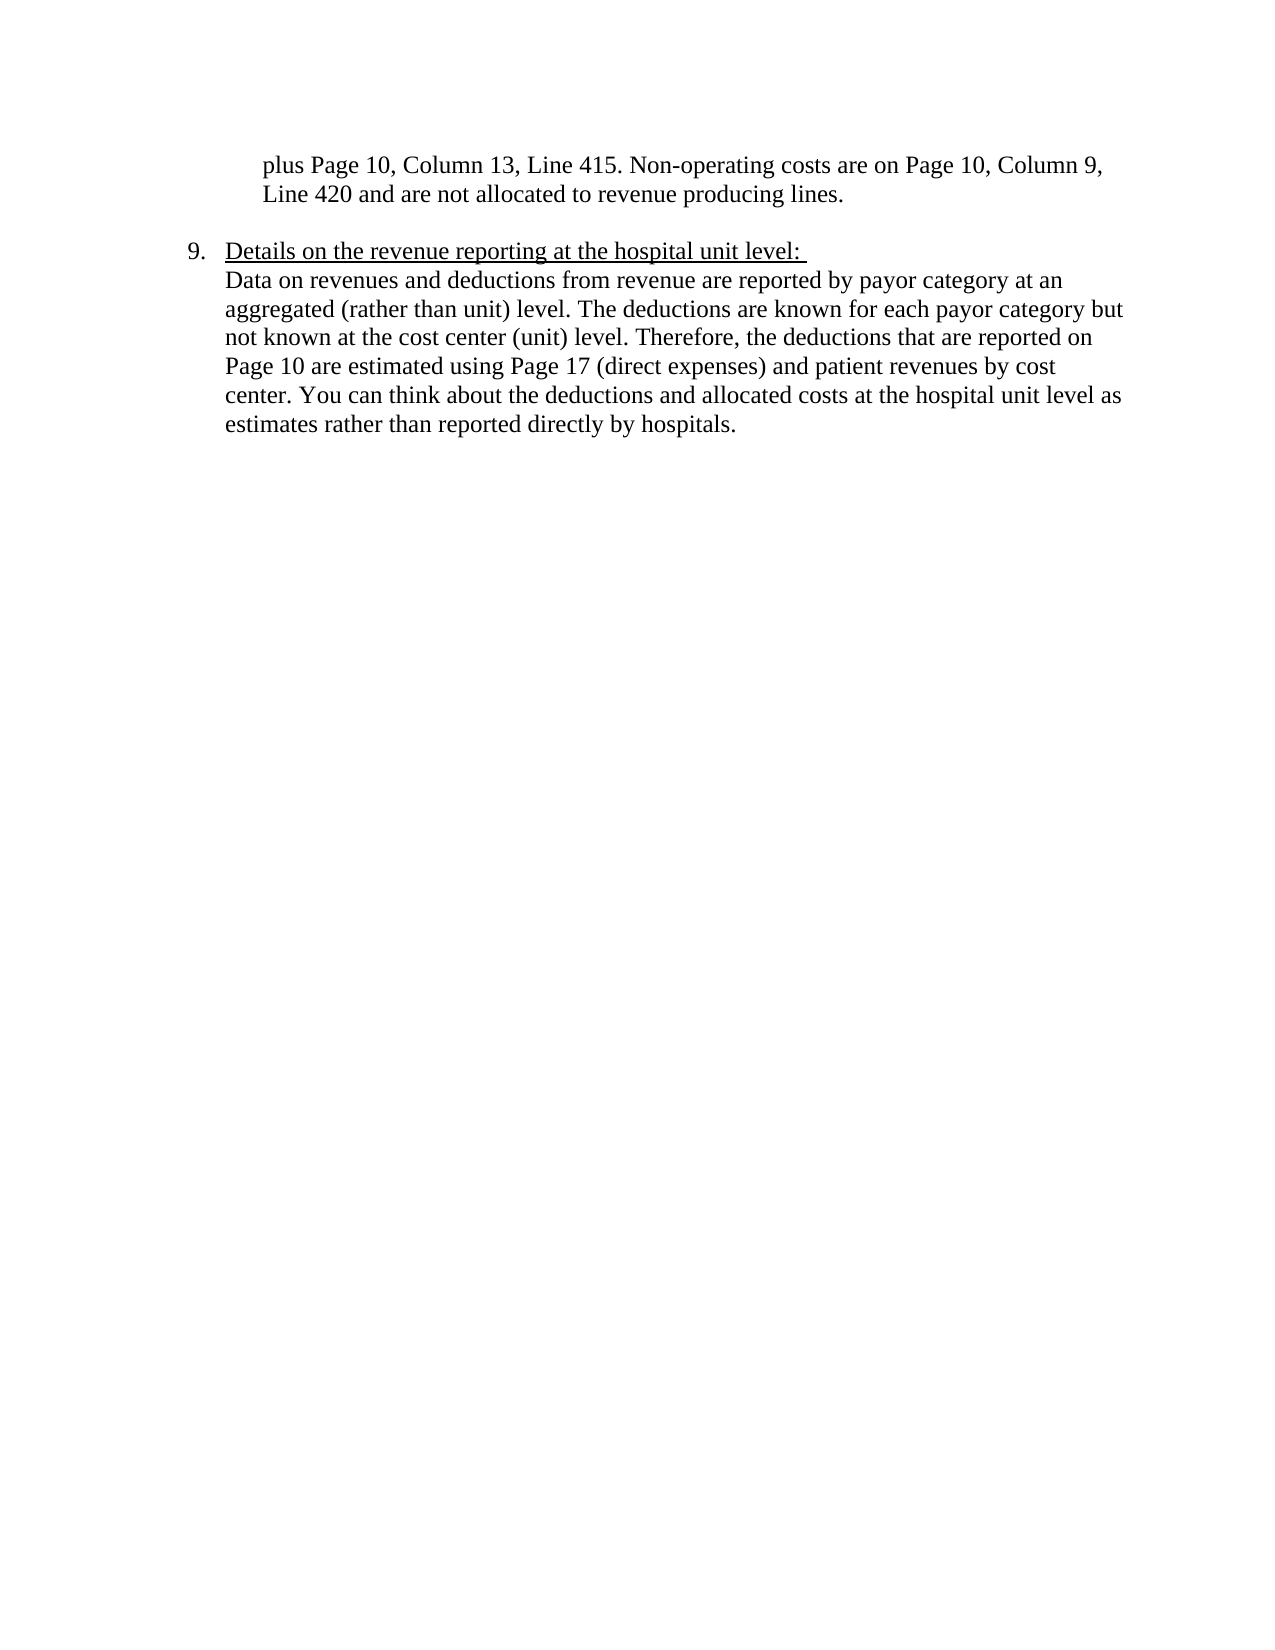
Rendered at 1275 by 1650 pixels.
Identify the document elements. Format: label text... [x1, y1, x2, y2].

list Data on revenues and deductions from revenue are reported by payor category at an aggregated (rather than unit) level. The deductions are known for each payor category but not known at the cost center (unit) level. Therefore, the deductions that are reported on Page 10 are estimated using Page 17 (direct expenses) and patient revenues by cost center. You can think about the deductions and allocated costs at the hospital unit level as estimates rather than reported directly by hospitals. [225, 265, 1125, 437]
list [225, 150, 1125, 207]
list Details on the revenue reporting at the hospital unit level: [187, 236, 1125, 265]
